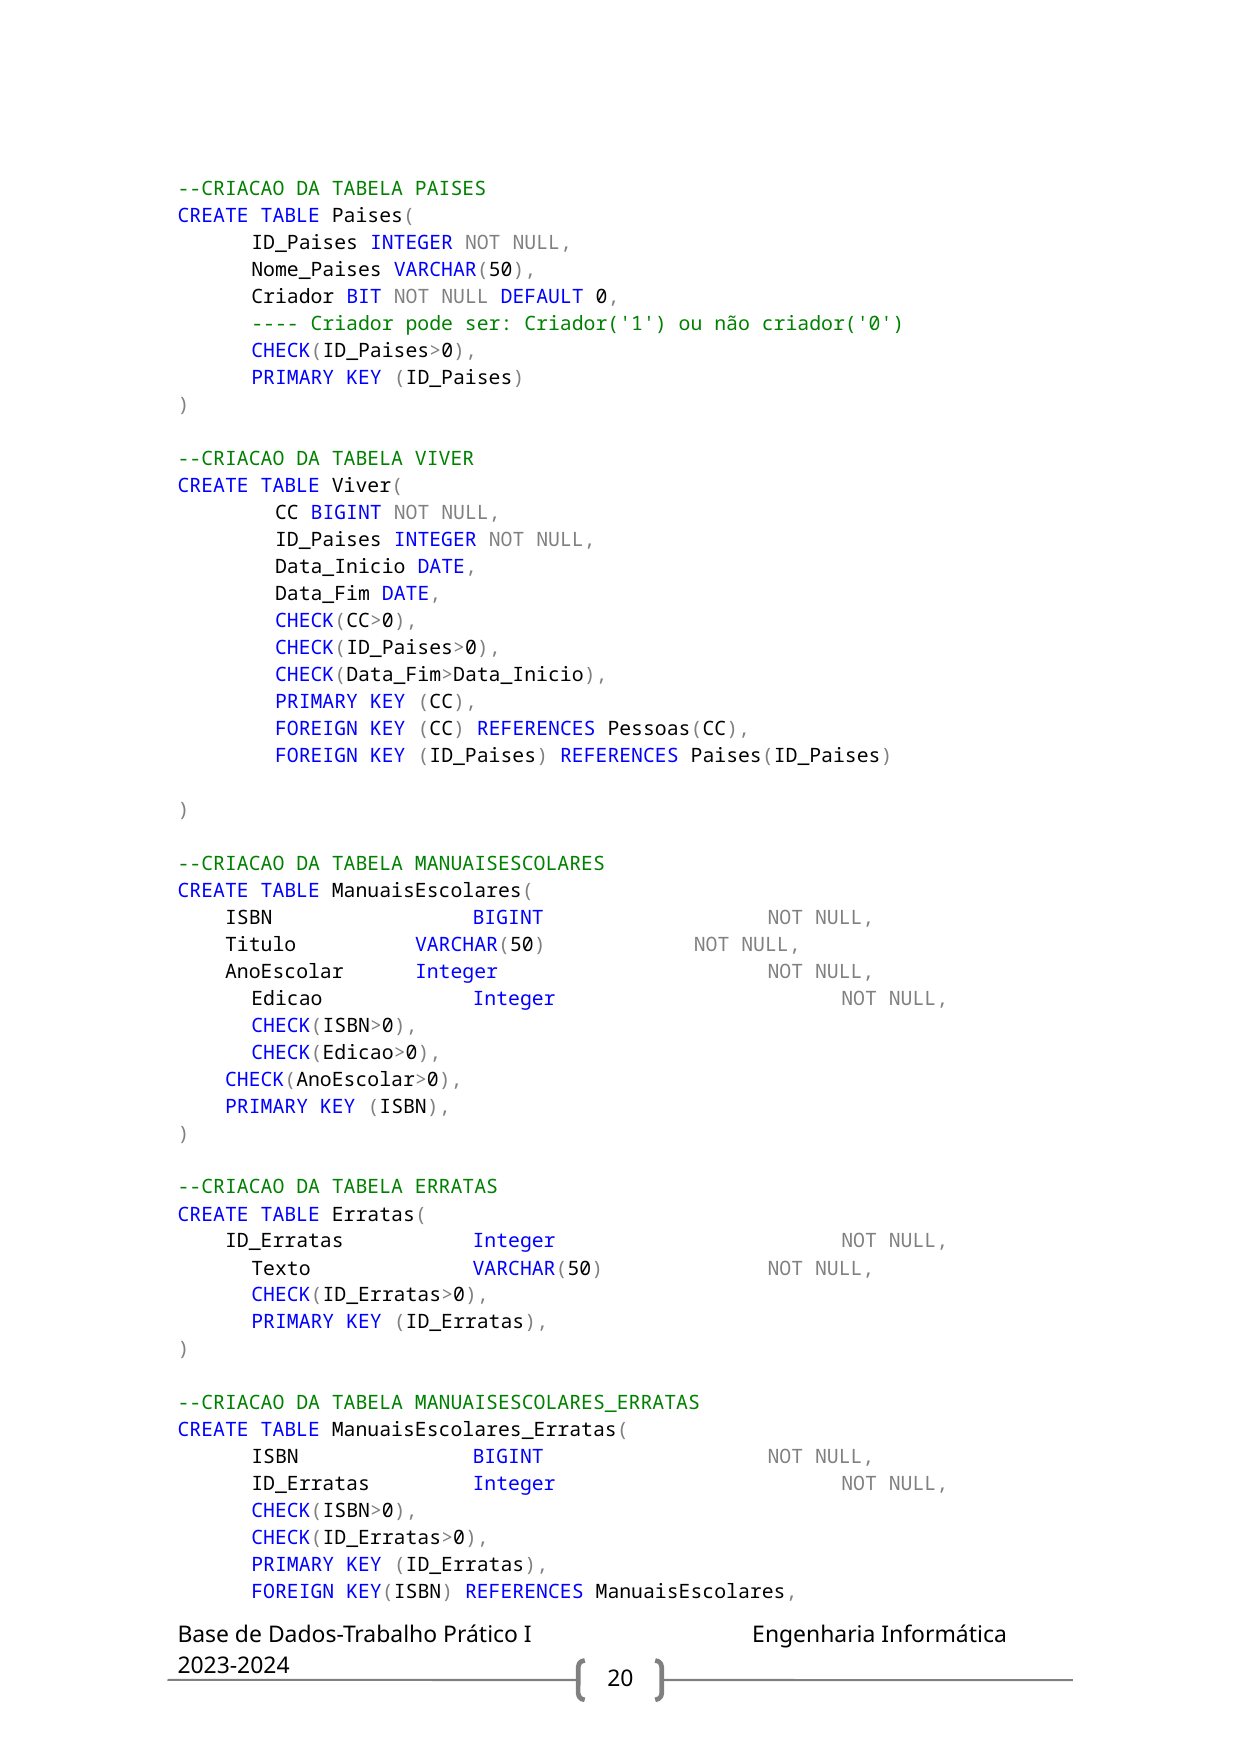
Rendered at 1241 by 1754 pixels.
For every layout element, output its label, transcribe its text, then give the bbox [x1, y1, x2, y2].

text ---- Criador pode ser: Criador('1') ou não criador('0') [177, 309, 1063, 336]
text Nome_Paises VARCHAR(50), [177, 256, 1063, 282]
text ISBN BIGINT NOT NULL, [177, 903, 1063, 930]
text CHECK(CC>0), [177, 606, 1063, 633]
text ID_Paises INTEGER NOT NULL, [177, 525, 1063, 552]
text CHECK(Edicao>0), [177, 1038, 1063, 1065]
text CHECK(ISBN>0), [177, 1011, 1063, 1038]
text --CRIACAO DA TABELA VIVER [177, 444, 1063, 471]
text PRIMARY KEY (ID_Erratas), [177, 1308, 1063, 1335]
text CHECK(AnoEscolar>0), [177, 1065, 1063, 1092]
text CHECK(Data_Fim>Data_Inicio), [177, 660, 1063, 687]
text PRIMARY KEY (ID_Erratas), [177, 1551, 1063, 1577]
text Titulo VARCHAR(50) NOT NULL, [177, 930, 1063, 957]
text Data_Fim DATE, [177, 579, 1063, 606]
text AnoEscolar Integer NOT NULL, [177, 957, 1063, 984]
text ISBN BIGINT NOT NULL, [177, 1443, 1063, 1469]
text CREATE TABLE Erratas( [177, 1200, 1063, 1227]
text PRIMARY KEY (CC), [177, 687, 1063, 714]
text CHECK(ID_Erratas>0), [177, 1281, 1063, 1308]
text CHECK(ID_Erratas>0), [177, 1523, 1063, 1551]
text FOREIGN KEY (CC) REFERENCES Pessoas(CC), [177, 714, 1063, 741]
text CREATE TABLE ManuaisEscolares( [177, 876, 1063, 903]
text Texto VARCHAR(50) NOT NULL, [177, 1254, 1063, 1281]
text ID_Erratas Integer NOT NULL, [177, 1469, 1063, 1497]
text ) [177, 1335, 1063, 1362]
text PRIMARY KEY (ID_Paises) [177, 363, 1063, 390]
text Data_Inicio DATE, [177, 552, 1063, 579]
text --CRIACAO DA TABELA PAISES [177, 174, 1063, 202]
text CREATE TABLE Paises( [177, 202, 1063, 228]
text FOREIGN KEY(ISBN) REFERENCES ManuaisEscolares, [177, 1577, 1063, 1604]
text CREATE TABLE Viver( [177, 471, 1063, 498]
text Criador BIT NOT NULL DEFAULT 0, [177, 282, 1063, 309]
text --CRIACAO DA TABELA ERRATAS [177, 1173, 1063, 1200]
text CC BIGINT NOT NULL, [177, 498, 1063, 525]
text CHECK(ISBN>0), [177, 1497, 1063, 1523]
text CREATE TABLE ManuaisEscolares_Erratas( [177, 1416, 1063, 1443]
text ) [177, 1119, 1063, 1146]
text --CRIACAO DA TABELA MANUAISESCOLARES_ERRATAS [177, 1389, 1063, 1416]
text ID_Paises INTEGER NOT NULL, [177, 228, 1063, 256]
text PRIMARY KEY (ISBN), [177, 1092, 1063, 1119]
text FOREIGN KEY (ID_Paises) REFERENCES Paises(ID_Paises) [177, 741, 1063, 768]
text CHECK(ID_Paises>0), [177, 336, 1063, 363]
text --CRIACAO DA TABELA MANUAISESCOLARES [177, 849, 1063, 876]
text ) [177, 795, 1063, 822]
text ID_Erratas Integer NOT NULL, [177, 1227, 1063, 1254]
text ) [177, 390, 1063, 417]
text Edicao Integer NOT NULL, [177, 984, 1063, 1011]
text CHECK(ID_Paises>0), [177, 633, 1063, 660]
